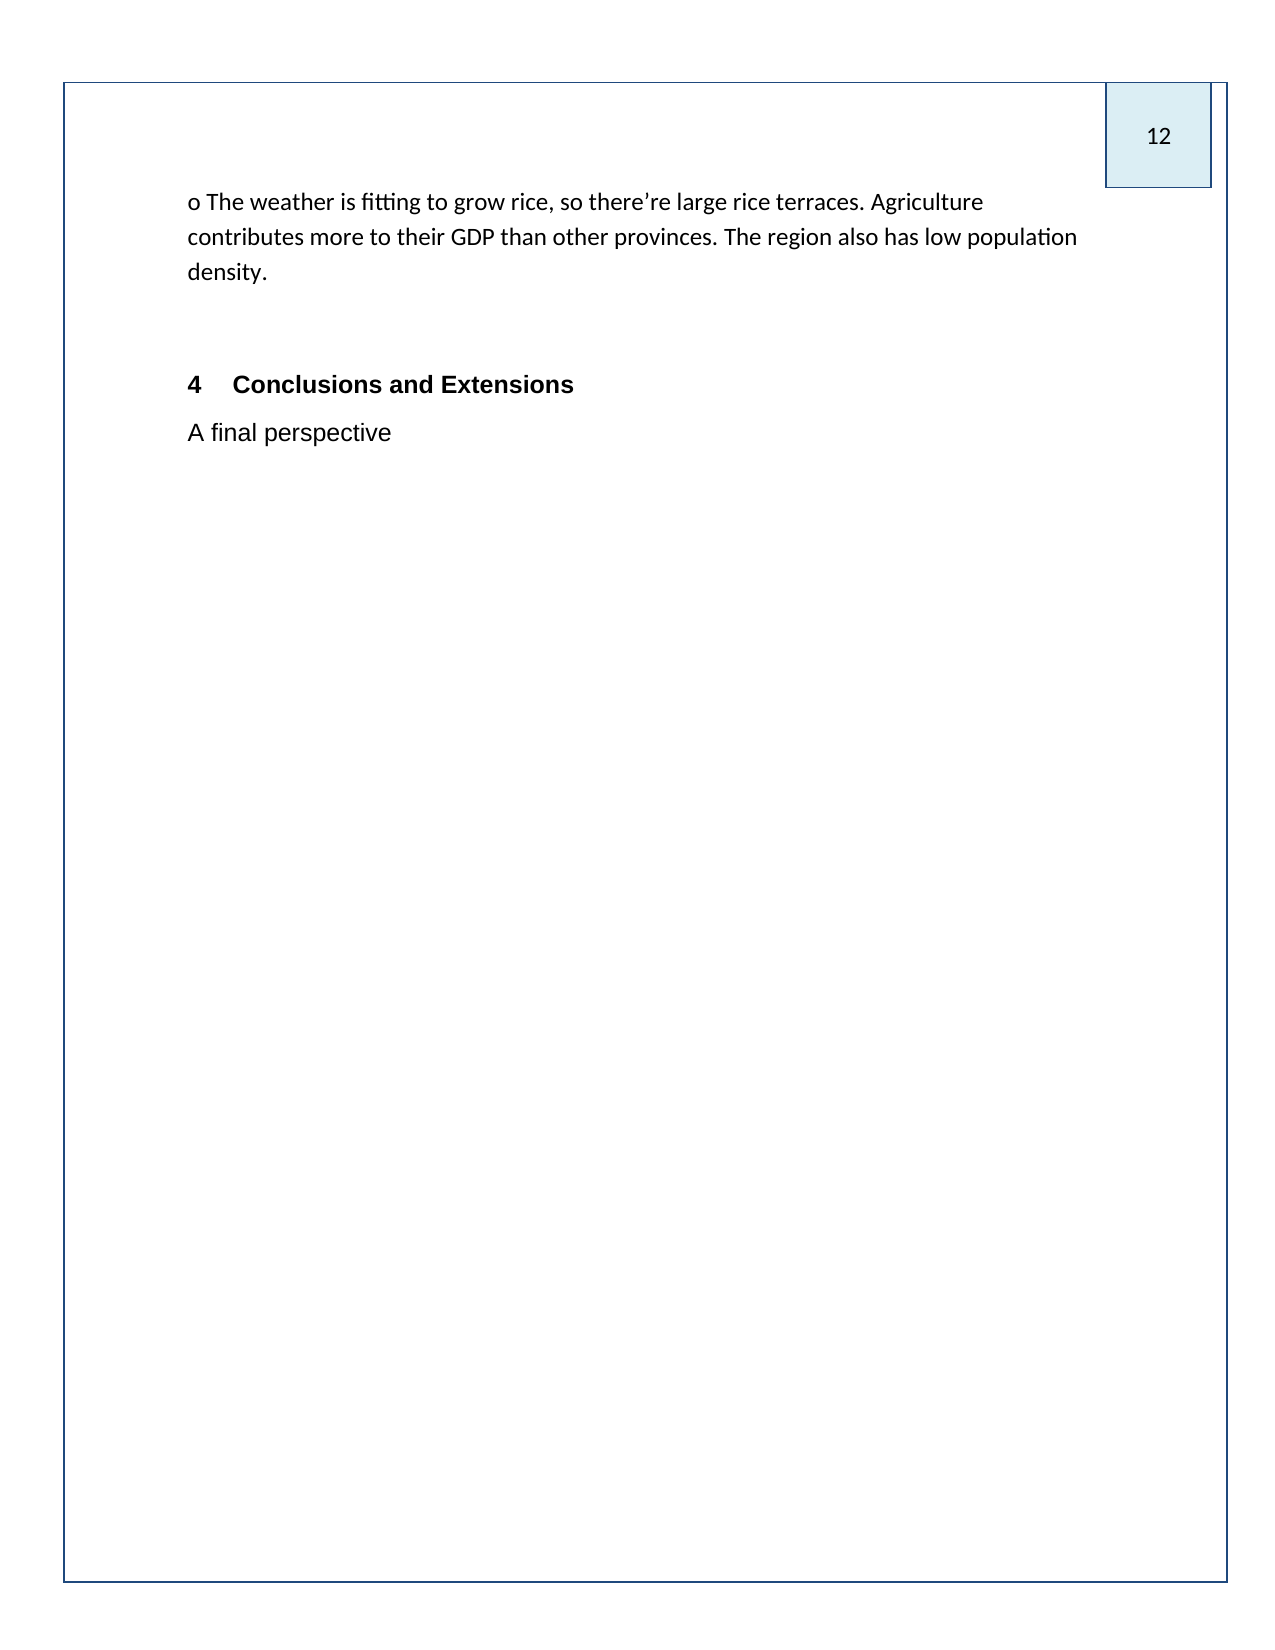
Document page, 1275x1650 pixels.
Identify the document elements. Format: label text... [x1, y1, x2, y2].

text o The weather is fitting to grow rice, so there’re large rice terraces. Agriculture contributes more to their GDP than other provinces. The region also has low population density. [187, 186, 1087, 287]
subtitle Conclusions and Extensions [187, 370, 1087, 399]
text A final perspective [187, 418, 1087, 447]
